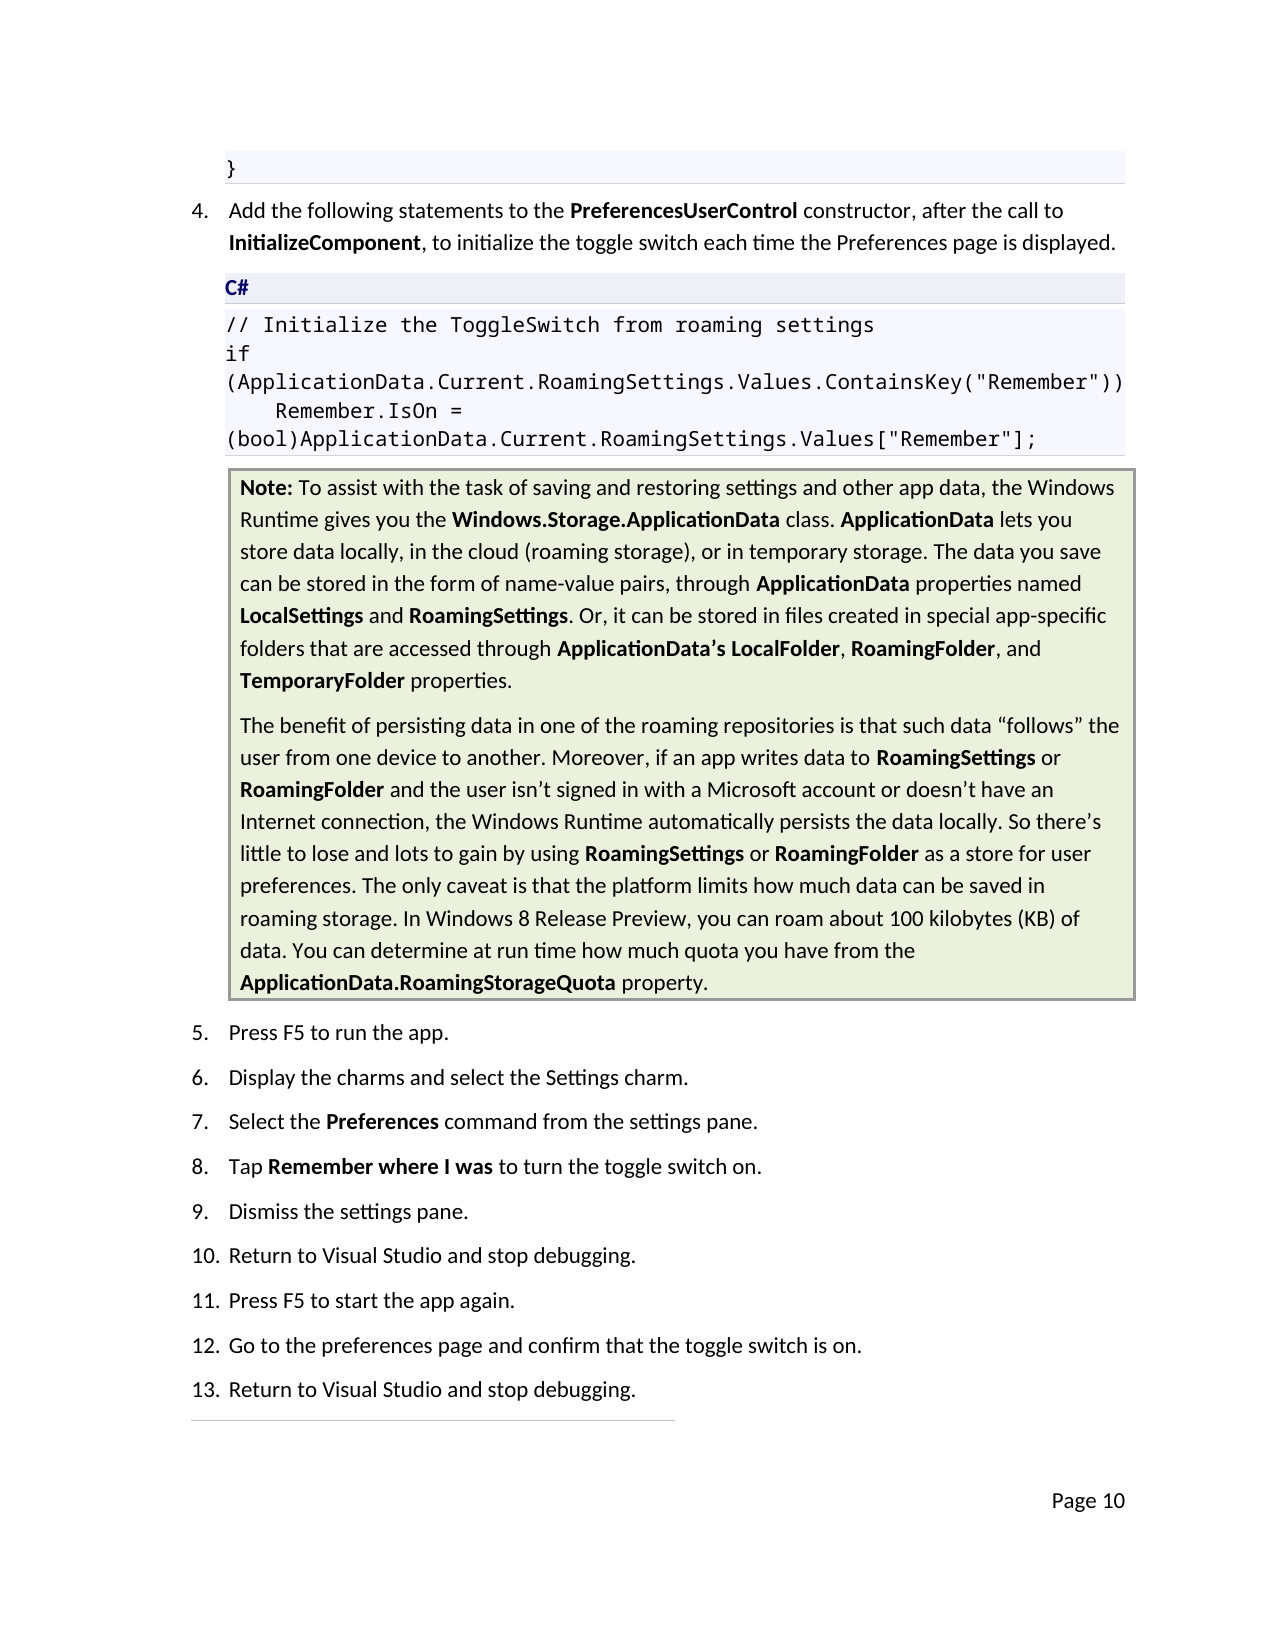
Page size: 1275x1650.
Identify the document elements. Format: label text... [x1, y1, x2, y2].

list Add the following statements to the PreferencesUserControl constructor, after the call to InitializeComponent, to initialize the toggle switch each time the Preferences page is displayed. [191, 196, 1125, 256]
list Go to the preferences page and confirm that the toggle switch is on. [191, 1331, 1125, 1359]
text if (ApplicationData.Current.RoamingSettings.Values.ContainsKey("Remember")) [225, 336, 1125, 393]
list Press F5 to run the app. [191, 1018, 1125, 1046]
text The benefit of persisting data in one of the roaming repositories is that such data “follows” the user from one device to another. Moreover, if an app writes data to RoamingSettings or RoamingFolder and the user isn’t signed in with a Microsoft account or doesn’t have an Internet connection, the Windows Runtime automatically persists the data locally. So there’s little to lose and lots to gain by using RoamingSettings or RoamingFolder as a store for user preferences. The only caveat is that the platform limits how much data can be saved in roaming storage. In Windows 8 Release Preview, you can roam about 100 kilobytes (KB) of data. You can determine at run time how much quota you have from the ApplicationData.RoamingStorageQuota property. [231, 706, 1133, 998]
list Tap Remember where I was to turn the toggle switch on. [191, 1152, 1125, 1180]
list Return to Visual Studio and stop debugging. [191, 1376, 1125, 1404]
text Note: To assist with the task of saving and restoring settings and other app data, the Windows Runtime gives you the Windows.Storage.ApplicationData class. ApplicationData lets you store data locally, in the cloud (roaming storage), or in temporary storage. The data you save can be stored in the form of name-value pairs, through ApplicationData properties named LocalSettings and RoamingSettings. Or, it can be stored in files created in special app-specific folders that are accessed through ApplicationData’s LocalFolder, RoamingFolder, and TemporaryFolder properties. [231, 471, 1133, 694]
text } [225, 151, 1125, 183]
list Display the charms and select the Settings charm. [191, 1063, 1125, 1091]
list Dismiss the settings pane. [191, 1197, 1125, 1225]
list Select the Preferences command from the settings pane. [191, 1107, 1125, 1136]
list Remember.IsOn = (bool)ApplicationData.Current.RoamingSettings.Values["Remember"]; [225, 393, 1125, 455]
text C# [225, 273, 1125, 303]
list Press F5 to start the app again. [191, 1286, 1125, 1314]
text // Initialize the ToggleSwitch from roaming settings [225, 309, 1125, 336]
list Return to Visual Studio and stop debugging. [191, 1242, 1125, 1269]
